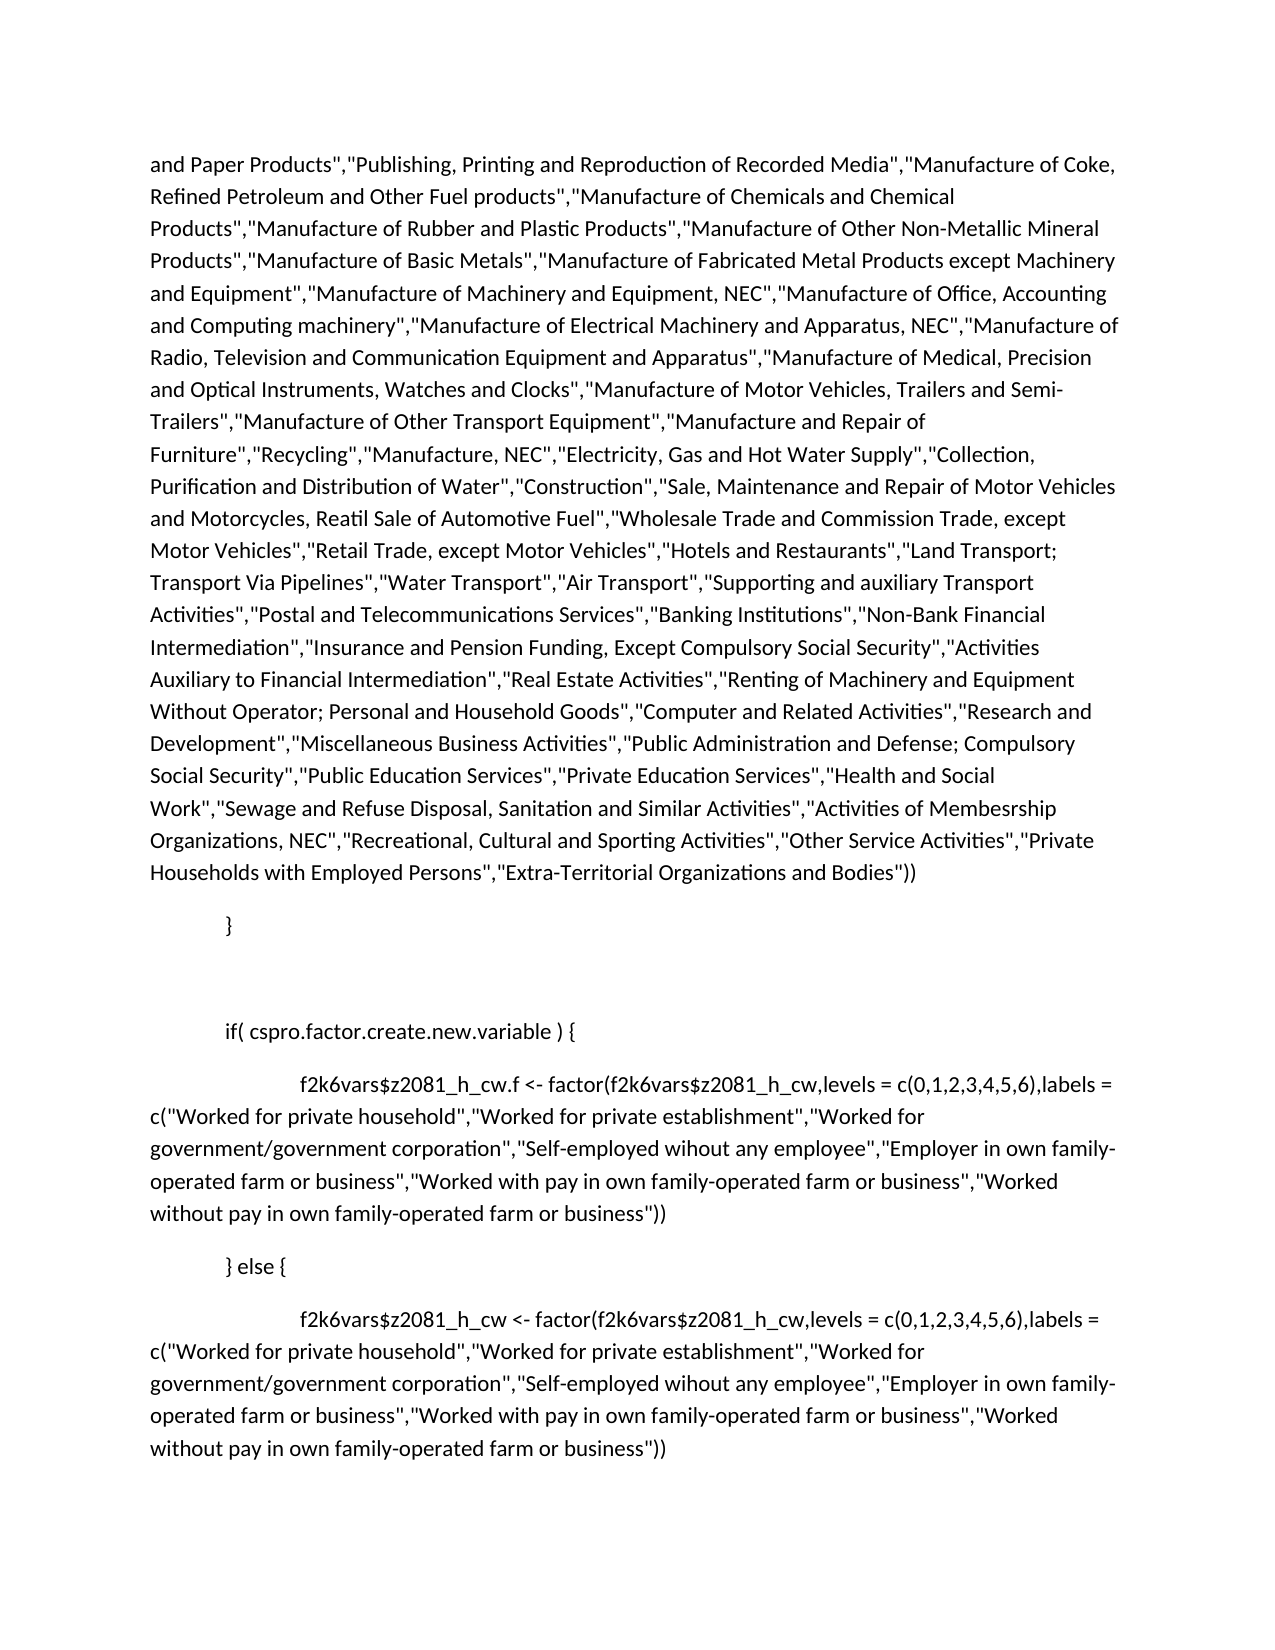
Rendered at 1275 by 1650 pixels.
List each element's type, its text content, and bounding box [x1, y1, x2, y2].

text f2k6vars$z2081_h_cw.f <- factor(f2k6vars$z2081_h_cw,levels = c(0,1,2,3,4,5,6),labels = c("Worked for private household","Worked for private establishment","Worked for government/government corporation","Self-employed wihout any employee","Employer in own family-operated farm or business","Worked with pay in own family-operated farm or business","Worked without pay in own family-operated farm or business")) [150, 1070, 1125, 1227]
text f2k6vars$z2081_h_cw <- factor(f2k6vars$z2081_h_cw,levels = c(0,1,2,3,4,5,6),labels = c("Worked for private household","Worked for private establishment","Worked for government/government corporation","Self-employed wihout any employee","Employer in own family-operated farm or business","Worked with pay in own family-operated farm or business","Worked without pay in own family-operated farm or business")) [150, 1305, 1125, 1462]
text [150, 150, 1125, 886]
text if( cspro.factor.create.new.variable ) { [150, 1017, 1125, 1045]
text } [150, 911, 1125, 939]
text } else { [150, 1252, 1125, 1280]
